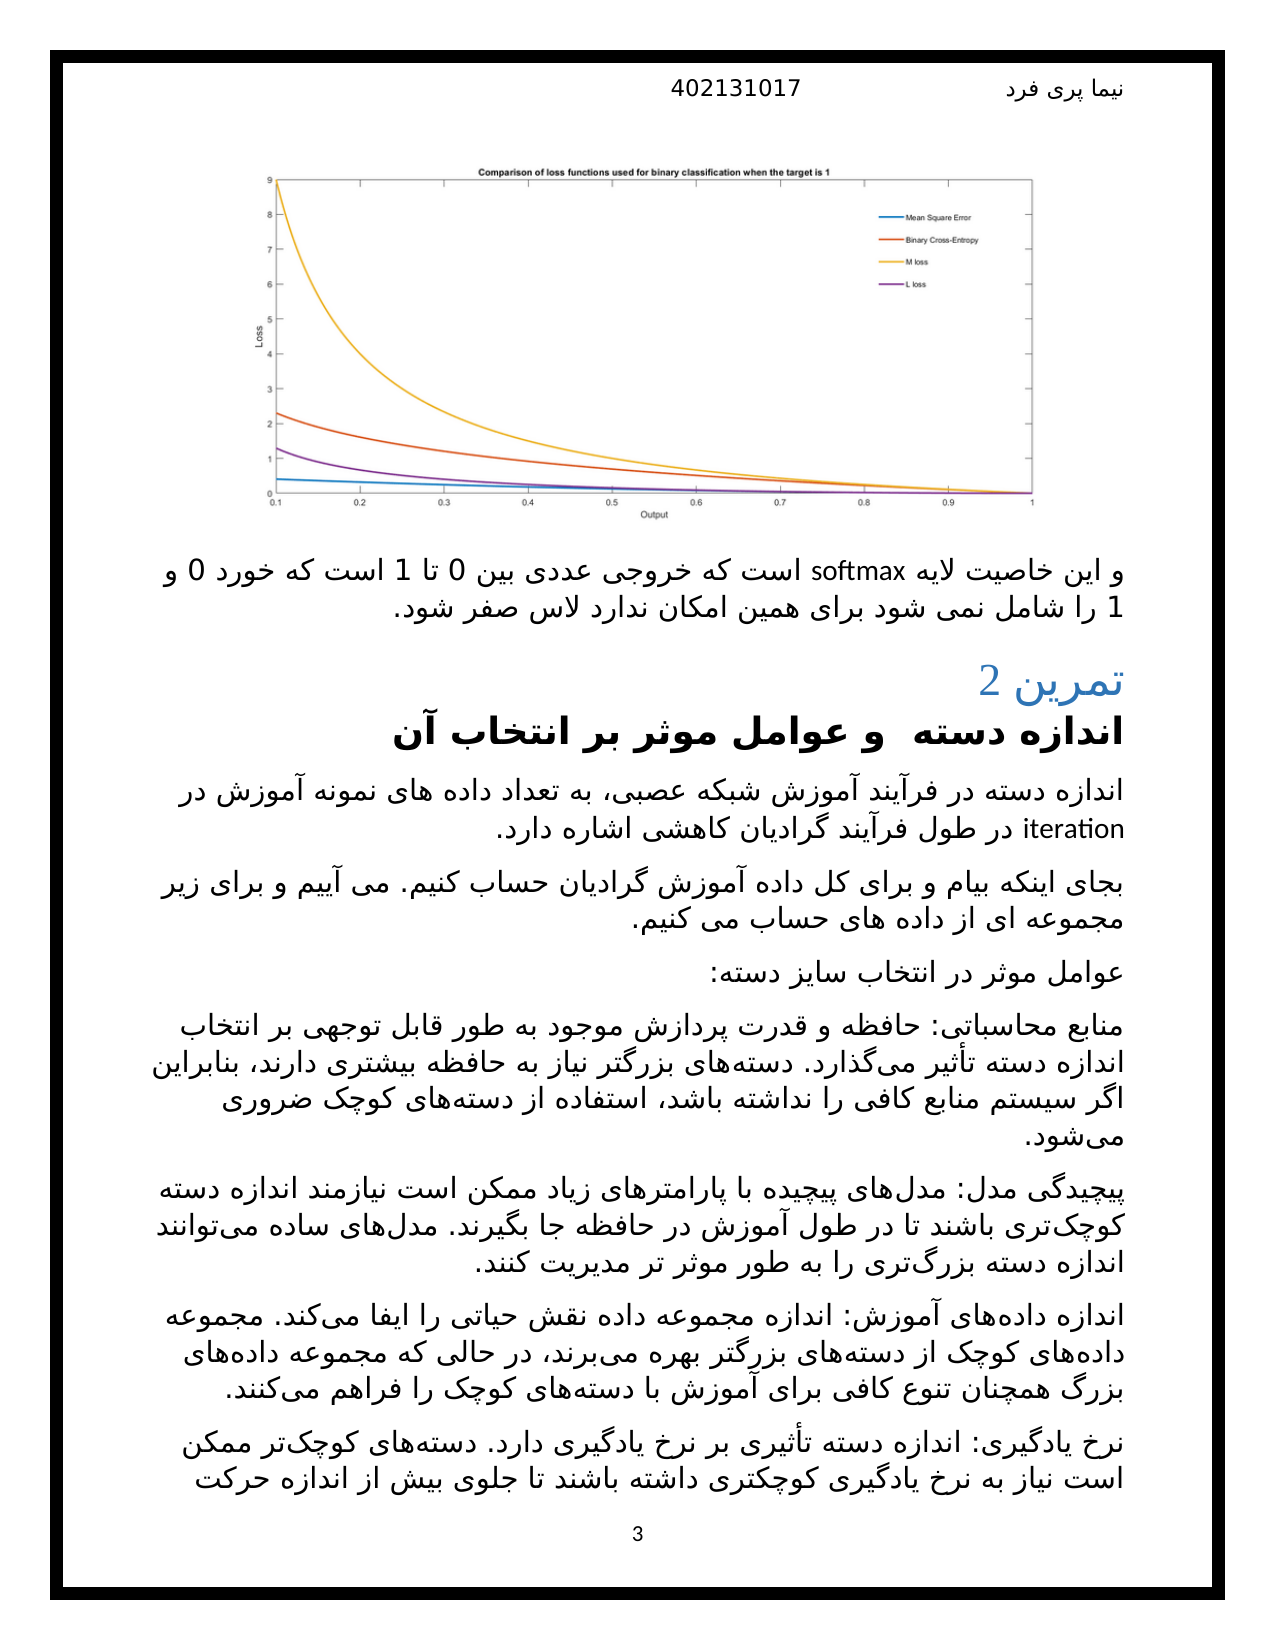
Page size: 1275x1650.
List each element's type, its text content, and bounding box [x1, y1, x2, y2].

text بجای اینکه بیام و برای کل داده آموزش گرادیان حساب کنیم. می آییم و برای زیر مجموعه ای از داده های حساب می کنیم. [150, 865, 1125, 936]
text اندازه دسته در فرآیند آموزش شبکه عصبی، به تعداد داده های نمونه آموزش در iteration در طول فرآیند گرادیان کاهشی اشاره دارد. [150, 773, 1125, 846]
text منابع محاسباتی: حافظه و قدرت پردازش موجود به طور قابل توجهی بر انتخاب اندازه دسته تأثیر می‌گذارد. دسته‌های بزرگتر نیاز به حافظه بیشتری دارند، بنابراین اگر سیستم منابع کافی را نداشته باشد، استفاده از دسته‌های کوچک ضروری می‌شود. [150, 1008, 1125, 1152]
text پیچیدگی مدل: مدل‌های پیچیده با پارامترهای زیاد ممکن است نیازمند اندازه دسته کوچک‌تری باشند تا در طول آموزش در حافظه جا بگیرند. مدل‌های ساده می‌توانند اندازه دسته بزرگ‌تری را به طور موثر تر مدیریت کنند. [150, 1172, 1125, 1279]
picture [150, 150, 1125, 534]
text اندازه داده‌های آموزش: اندازه مجموعه داده نقش حیاتی را ایفا می‌کند. مجموعه داده‌های کوچک از دسته‌های بزرگتر بهره می‌برند، در حالی که مجموعه داده‌های بزرگ همچنان تنوع کافی برای آموزش با دسته‌های کوچک را فراهم می‌کنند. [150, 1298, 1125, 1406]
text و این خاصیت لایه softmax است که خروجی عددی بین 0 تا 1 است که خورد 0 و 1 را شامل نمی شود برای همین امکان ندارد لاس صفر شود. [150, 552, 1125, 625]
subtitle تمرین 2 [150, 652, 1125, 705]
text عوامل موثر در انتخاب سایز دسته: [150, 955, 1125, 989]
text اندازه دسته و عوامل موثر بر انتخاب آن [150, 709, 1125, 753]
